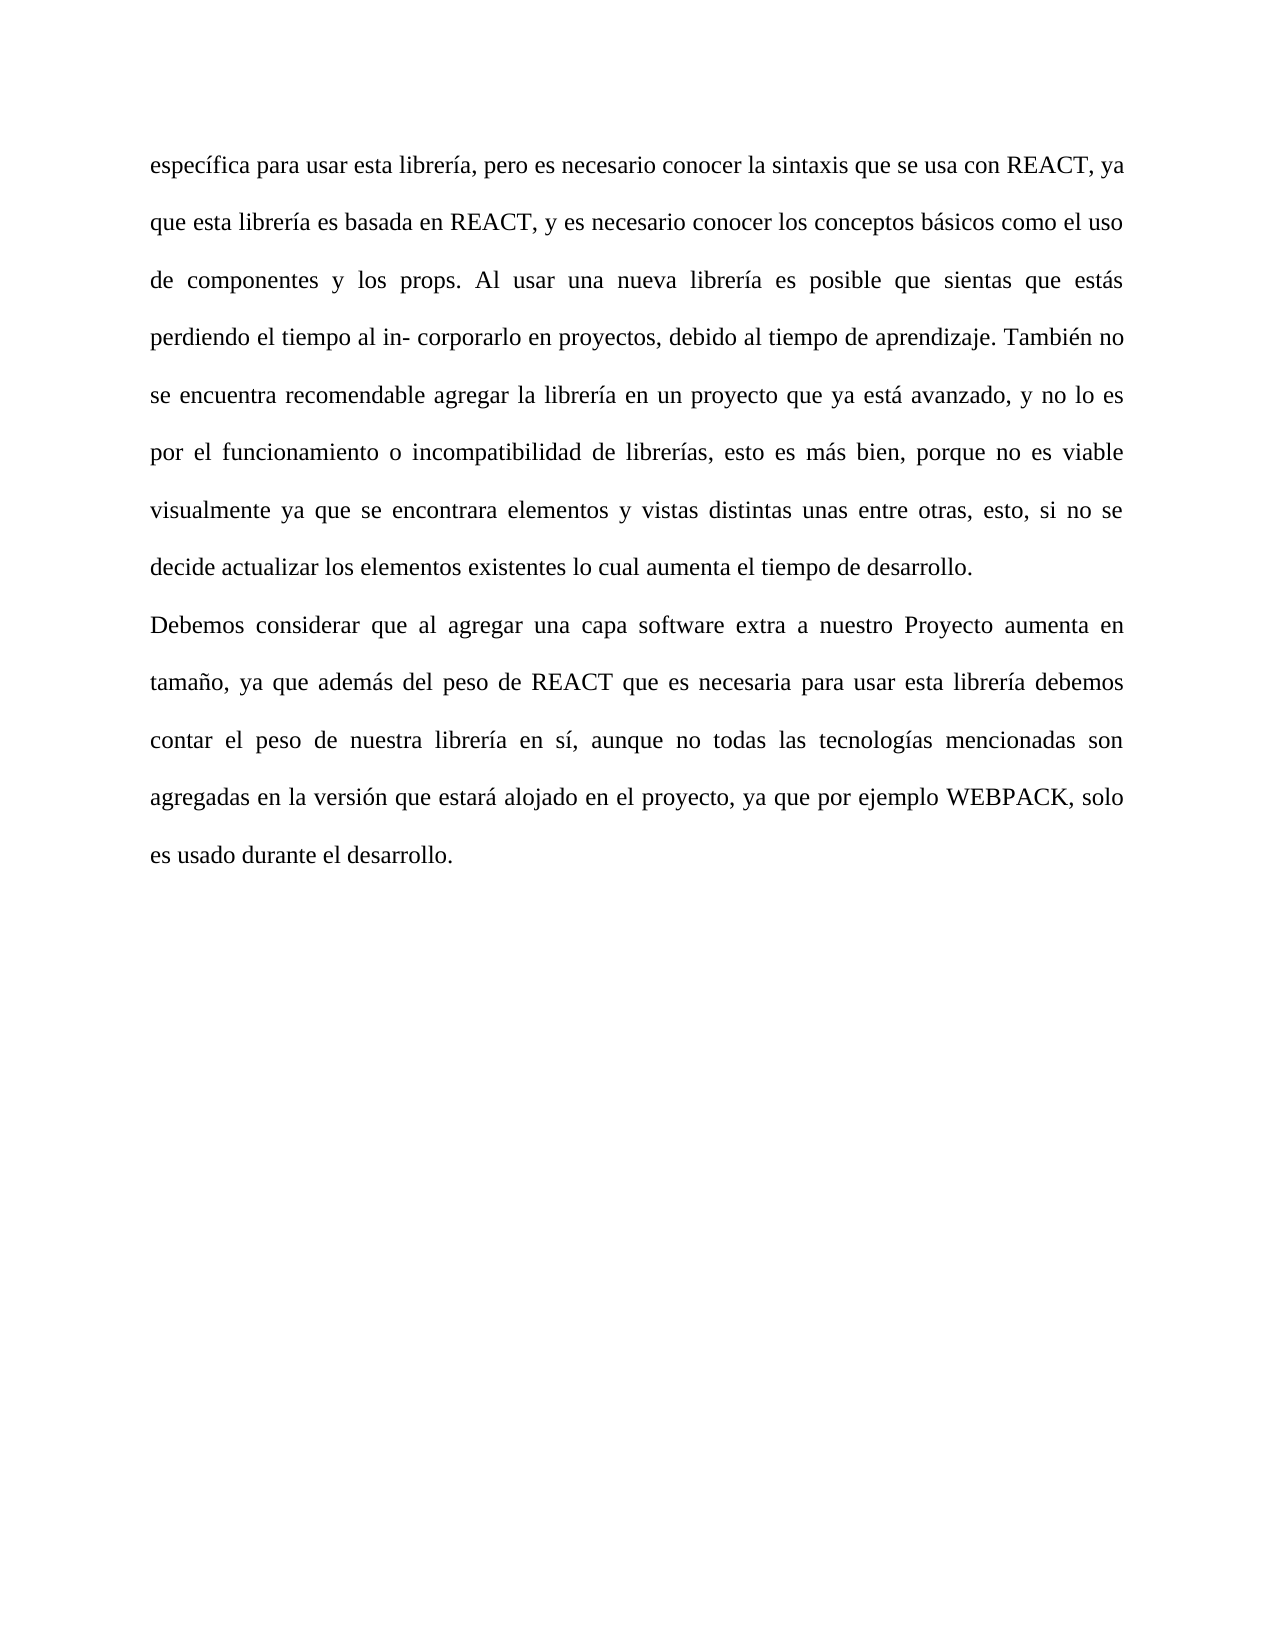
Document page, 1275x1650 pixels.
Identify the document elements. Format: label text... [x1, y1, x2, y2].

text Debemos considerar que al agregar una capa software extra a nuestro Proyecto aumenta en tamaño, ya que además del peso de REACT que es necesaria para usar esta librería debemos contar el peso de nuestra librería en sí, aunque no todas las tecnologías mencionadas son agregadas en la versión que estará alojado en el proyecto, ya que por ejemplo WEBPACK, solo es usado durante el desarrollo. [150, 610, 1125, 869]
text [150, 150, 1125, 581]
